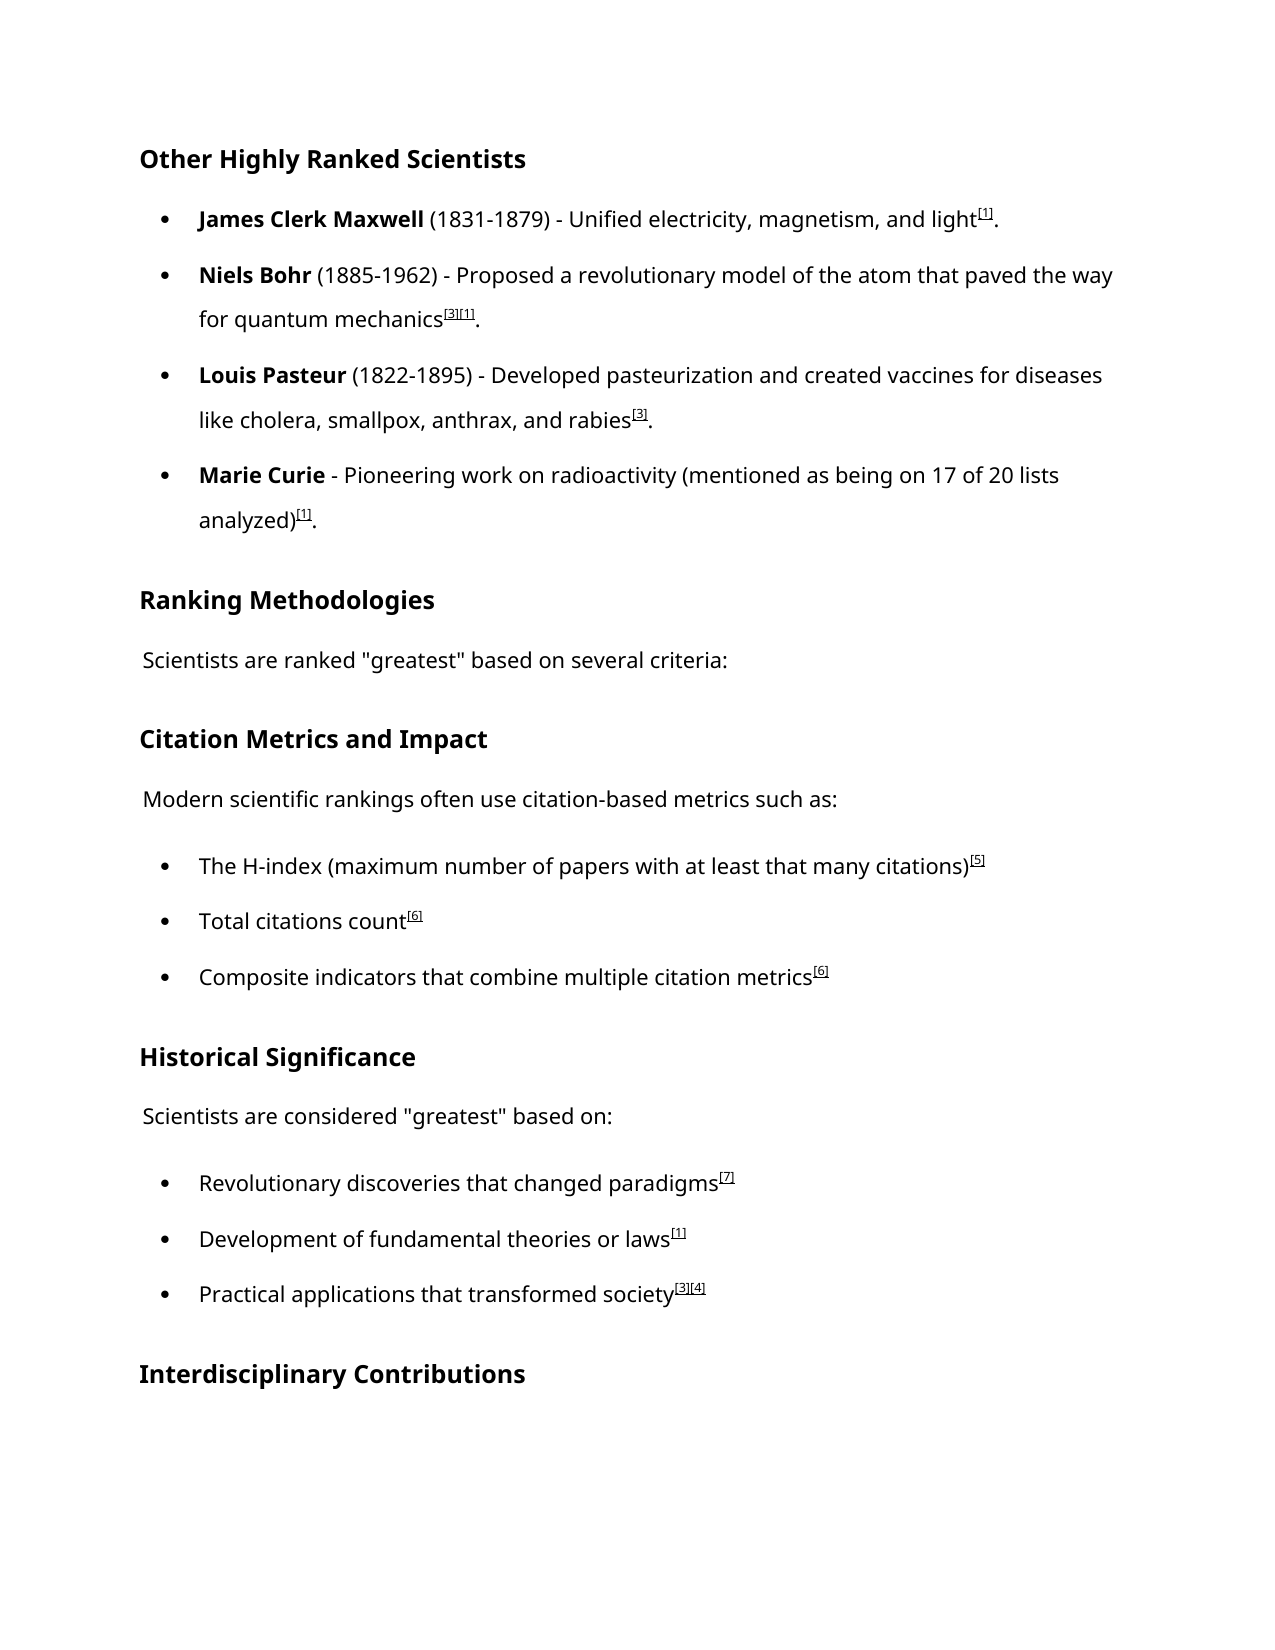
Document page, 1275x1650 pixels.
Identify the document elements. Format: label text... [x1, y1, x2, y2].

list Marie Curie - Pioneering work on radioactivity (mentioned as being on 17 of 20 lists analyzed)[1]. [161, 460, 1133, 535]
text Scientists are ranked "greatest" based on several criteria: [142, 644, 1133, 674]
list Louis Pasteur (1822-1895) - Developed pasteurization and created vaccines for diseases like cholera, smallpox, anthrax, and rabies[3]. [161, 360, 1133, 434]
text Citation Metrics and Impact [139, 722, 1133, 756]
list Development of fundamental theories or laws[1] [161, 1223, 1133, 1253]
text Historical Significance [139, 1039, 1133, 1073]
text Interdisciplinary Contributions [139, 1357, 1133, 1391]
list Composite indicators that combine multiple citation metrics[6] [161, 962, 1133, 992]
list James Clerk Maxwell (1831-1879) - Unified electricity, magnetism, and light[1]. [161, 204, 1133, 234]
list Revolutionary discoveries that changed paradigms[7] [161, 1168, 1133, 1198]
list The H-index (maximum number of papers with at least that many citations)[5] [161, 851, 1133, 880]
list Total citations count[6] [161, 906, 1133, 936]
text Ranking Methodologies [139, 583, 1133, 617]
text Scientists are considered "greatest" based on: [142, 1101, 1133, 1131]
text Other Highly Ranked Scientists [139, 142, 1133, 176]
list Practical applications that transformed society[3][4] [161, 1279, 1133, 1309]
text Modern scientific rankings often use citation-based metrics such as: [142, 784, 1133, 814]
list Niels Bohr (1885-1962) - Proposed a revolutionary model of the atom that paved the way for quantum mechanics[3][1]. [161, 260, 1133, 334]
